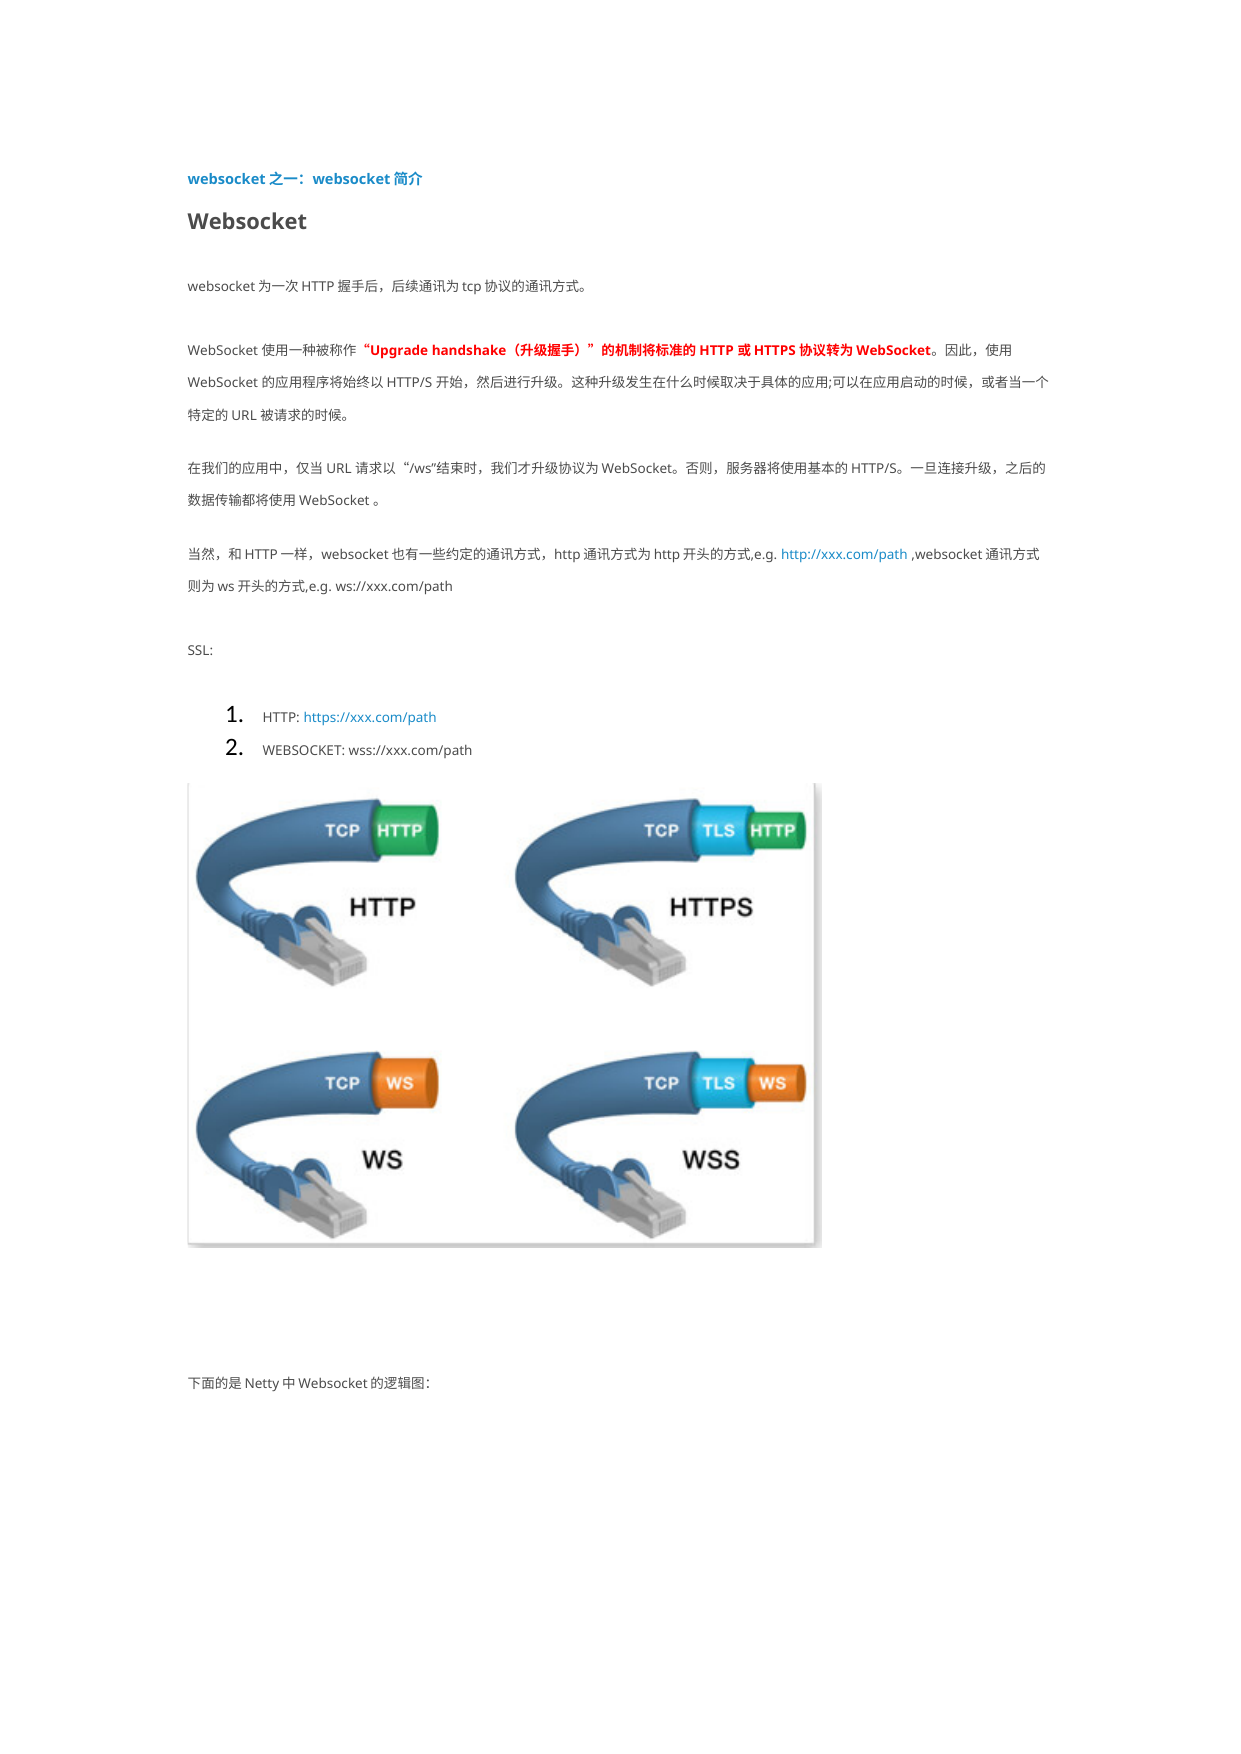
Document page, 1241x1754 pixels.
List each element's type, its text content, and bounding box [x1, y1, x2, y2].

list HTTP: https://xxx.com/path [225, 697, 1053, 730]
text WebSocket 使用一种被称作“Upgrade handshake（升级握手）”的机制将标准的 HTTP 或HTTPS 协议转为 WebSocket。因此，使用 WebSocket 的应用程序将始终以 HTTP/S 开始，然后进行升级。这种升级发生在什么时候取决于具体的应用;可以在应用启动的时候，或者当一个特定的 URL 被请求的时候。 [187, 333, 1053, 430]
text websocket为一次HTTP握手后，后续通讯为tcp协议的通讯方式。 [187, 269, 1053, 301]
text SSL: [187, 633, 1053, 666]
text 当然，和HTTP一样，websocket也有一些约定的通讯方式，http通讯方式为http开头的方式,e.g. http://xxx.com/path ,websocket通讯方式则为ws开头的方式,e.g. ws://xxx.com/path [187, 537, 1053, 602]
text 在我们的应用中，仅当 URL 请求以“/ws”结束时，我们才升级协议为WebSocket。否则，服务器将使用基本的 HTTP/S。一旦连接升级，之后的数据传输都将使用 WebSocket 。 [187, 451, 1053, 516]
list WEBSOCKET: wss://xxx.com/path [225, 730, 1053, 762]
subtitle websocket之一：websocket简介 [187, 162, 1053, 194]
text 下面的是Netty中Websocket的逻辑图： [187, 1366, 1053, 1399]
picture [187, 783, 822, 1248]
text Websocket [187, 205, 1053, 237]
